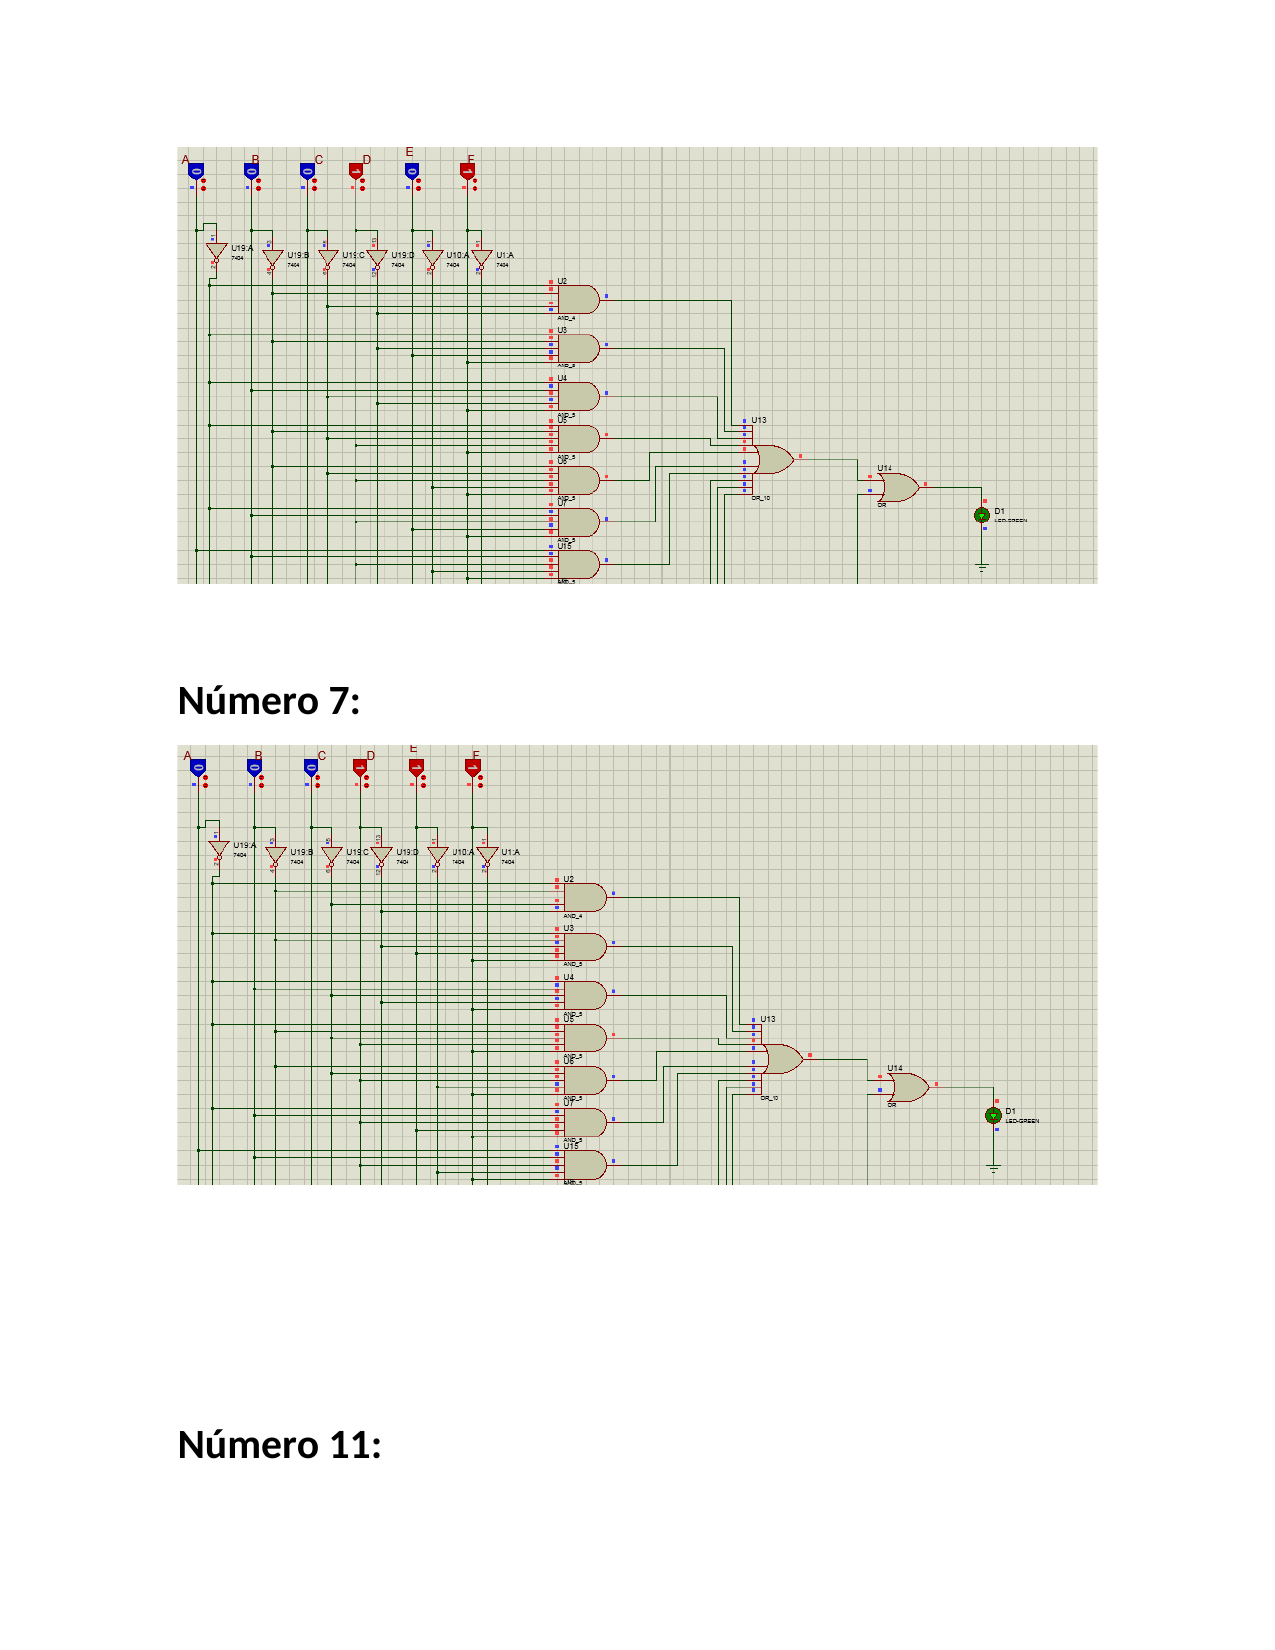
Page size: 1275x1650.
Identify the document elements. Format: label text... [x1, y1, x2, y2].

picture [177, 745, 1098, 1185]
text Número 7: [177, 674, 1098, 725]
picture [177, 147, 1098, 584]
text Número 11: [177, 1418, 1098, 1469]
